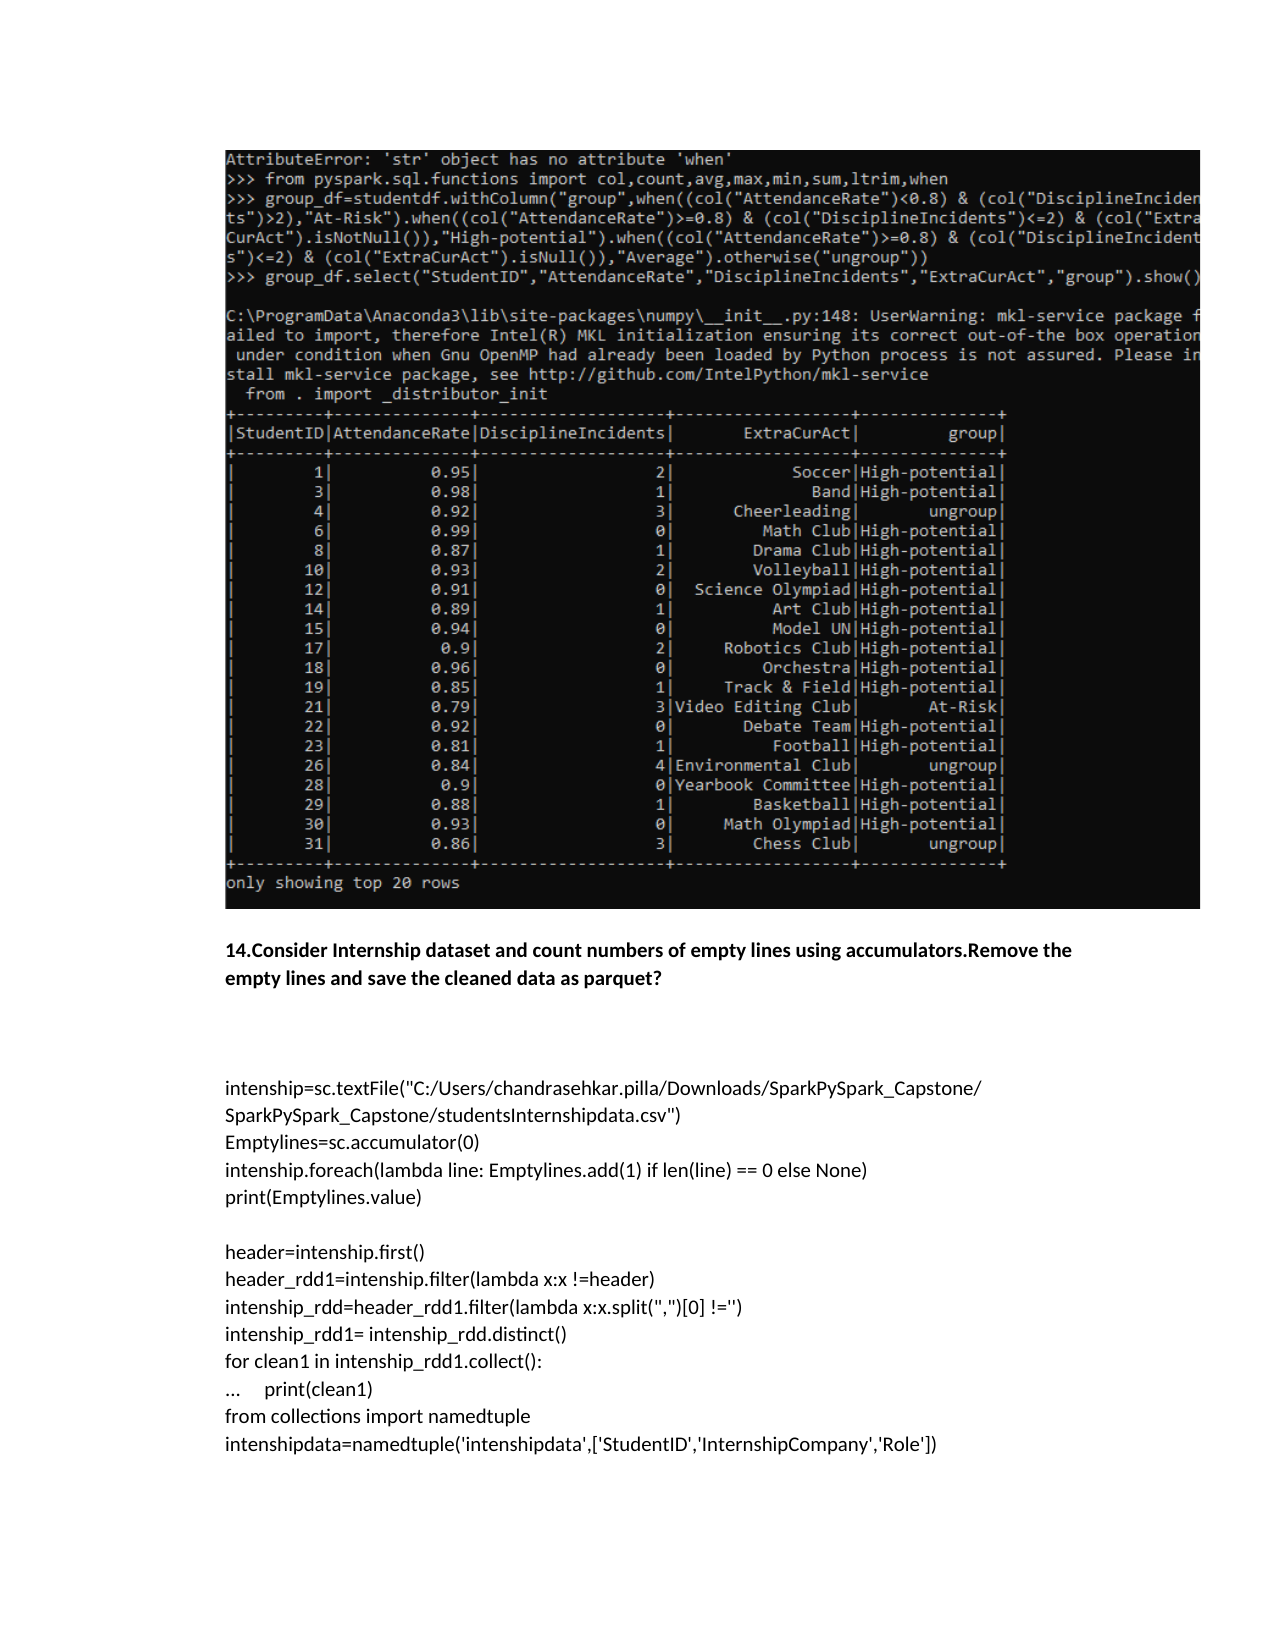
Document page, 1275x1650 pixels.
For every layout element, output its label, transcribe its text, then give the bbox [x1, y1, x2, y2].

list ... print(clean1) [225, 1376, 1125, 1401]
list print(Emptylines.value) [225, 1184, 1125, 1210]
picture [225, 150, 1200, 909]
list 14.Consider Internship dataset and count numbers of empty lines using accumulators.Remove the empty lines and save the cleaned data as parquet? [225, 938, 1125, 991]
list intenshipdata=namedtuple('intenshipdata',['StudentID','InternshipCompany','Role']) [225, 1431, 1125, 1456]
list intenship.foreach(lambda line: Emptylines.add(1) if len(line) == 0 else None) [225, 1157, 1125, 1182]
list from collections import namedtuple [225, 1403, 1125, 1429]
list intenship=sc.textFile("C:/Users/chandrasehkar.pilla/Downloads/SparkPySpark_Capstone/SparkPySpark_Capstone/studentsInternshipdata.csv") [225, 1075, 1125, 1127]
list Emptylines=sc.accumulator(0) [225, 1129, 1125, 1155]
list for clean1 in intenship_rdd1.collect(): [225, 1349, 1125, 1374]
list header=intenship.first() [225, 1239, 1125, 1264]
list header_rdd1=intenship.filter(lambda x:x !=header) [225, 1266, 1125, 1292]
list intenship_rdd1= intenship_rdd.distinct() [225, 1321, 1125, 1347]
list intenship_rdd=header_rdd1.filter(lambda x:x.split(",")[0] !='') [225, 1294, 1125, 1319]
